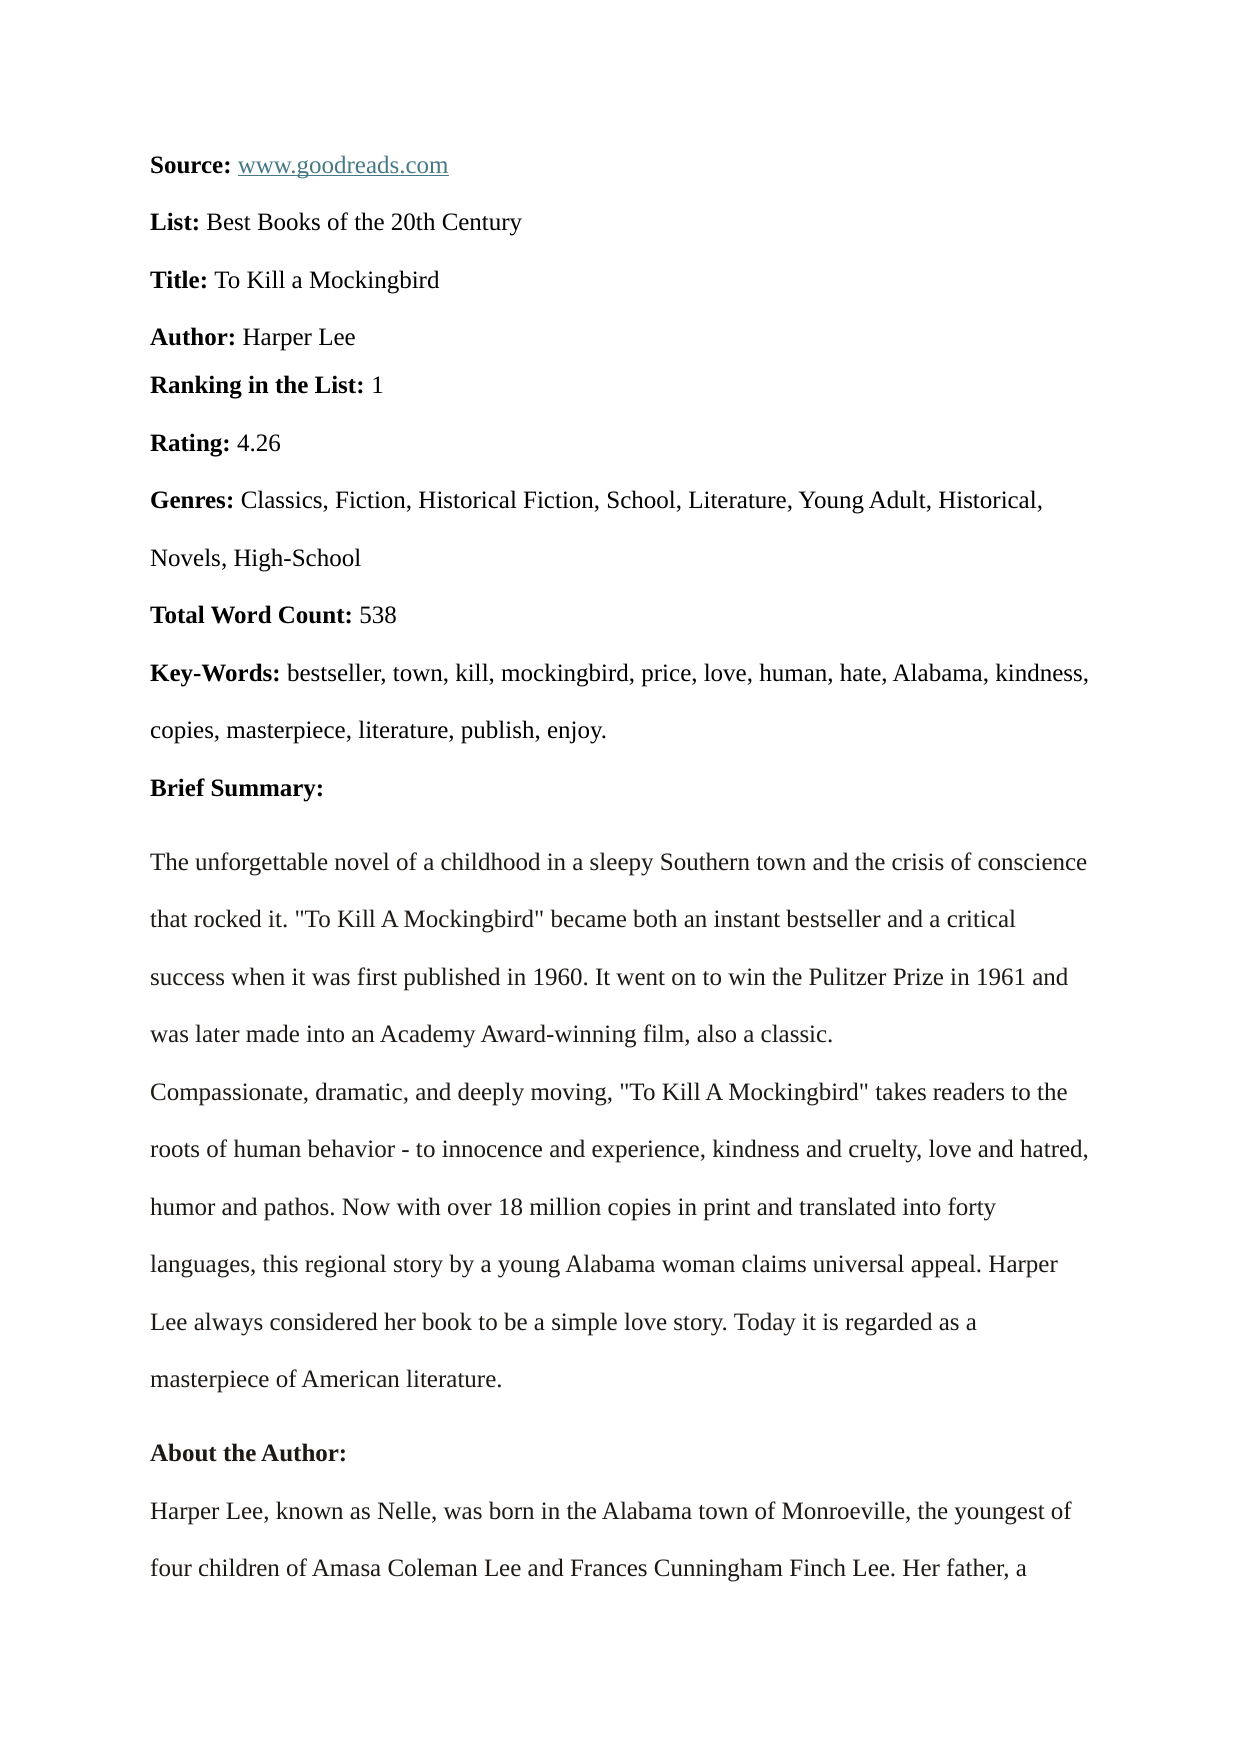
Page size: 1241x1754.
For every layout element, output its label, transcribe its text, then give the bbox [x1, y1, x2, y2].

text Author: Harper Lee [150, 322, 1090, 351]
subtitle List: Best Books of the 20th Century [150, 207, 1090, 236]
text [150, 1496, 1090, 1582]
text Rating: 4.26 [150, 428, 1090, 456]
text The unforgettable novel of a childhood in a sleepy Southern town and the crisis of conscience that rocked it. "To Kill A Mockingbird" became both an instant bestseller and a critical success when it was first published in 1960. It went on to win the Pulitzer Prize in 1961 and was later made into an Academy Award-winning film, also a classic. Compassionate, dramatic, and deeply moving, "To Kill A Mockingbird" takes readers to the roots of human behavior - to innocence and experience, kindness and cruelty, love and hatred, humor and pathos. Now with over 18 million copies in print and translated into forty languages, this regional story by a young Alabama woman claims universal appeal. Harper Lee always considered her book to be a simple love story. Today it is regarded as a masterpiece of American literature. [150, 847, 1090, 1393]
text Brief Summary: [150, 773, 1090, 801]
text Total Word Count: 538 [150, 600, 1090, 629]
text Genres: Classics, Fiction, Historical Fiction, School, Literature, Young Adult, Historical, Novels, High-School [150, 485, 1090, 571]
text Source: www.goodreads.com [150, 150, 1090, 179]
text Ranking in the List: 1 [150, 370, 1090, 399]
text About the Author: [150, 1438, 1090, 1467]
text Key-Words: bestseller, town, kill, mockingbird, price, love, human, hate, Alabama, kindness, copies, masterpiece, literature, publish, enjoy. [150, 658, 1090, 744]
subtitle Title: To Kill a Mockingbird [150, 265, 1090, 294]
